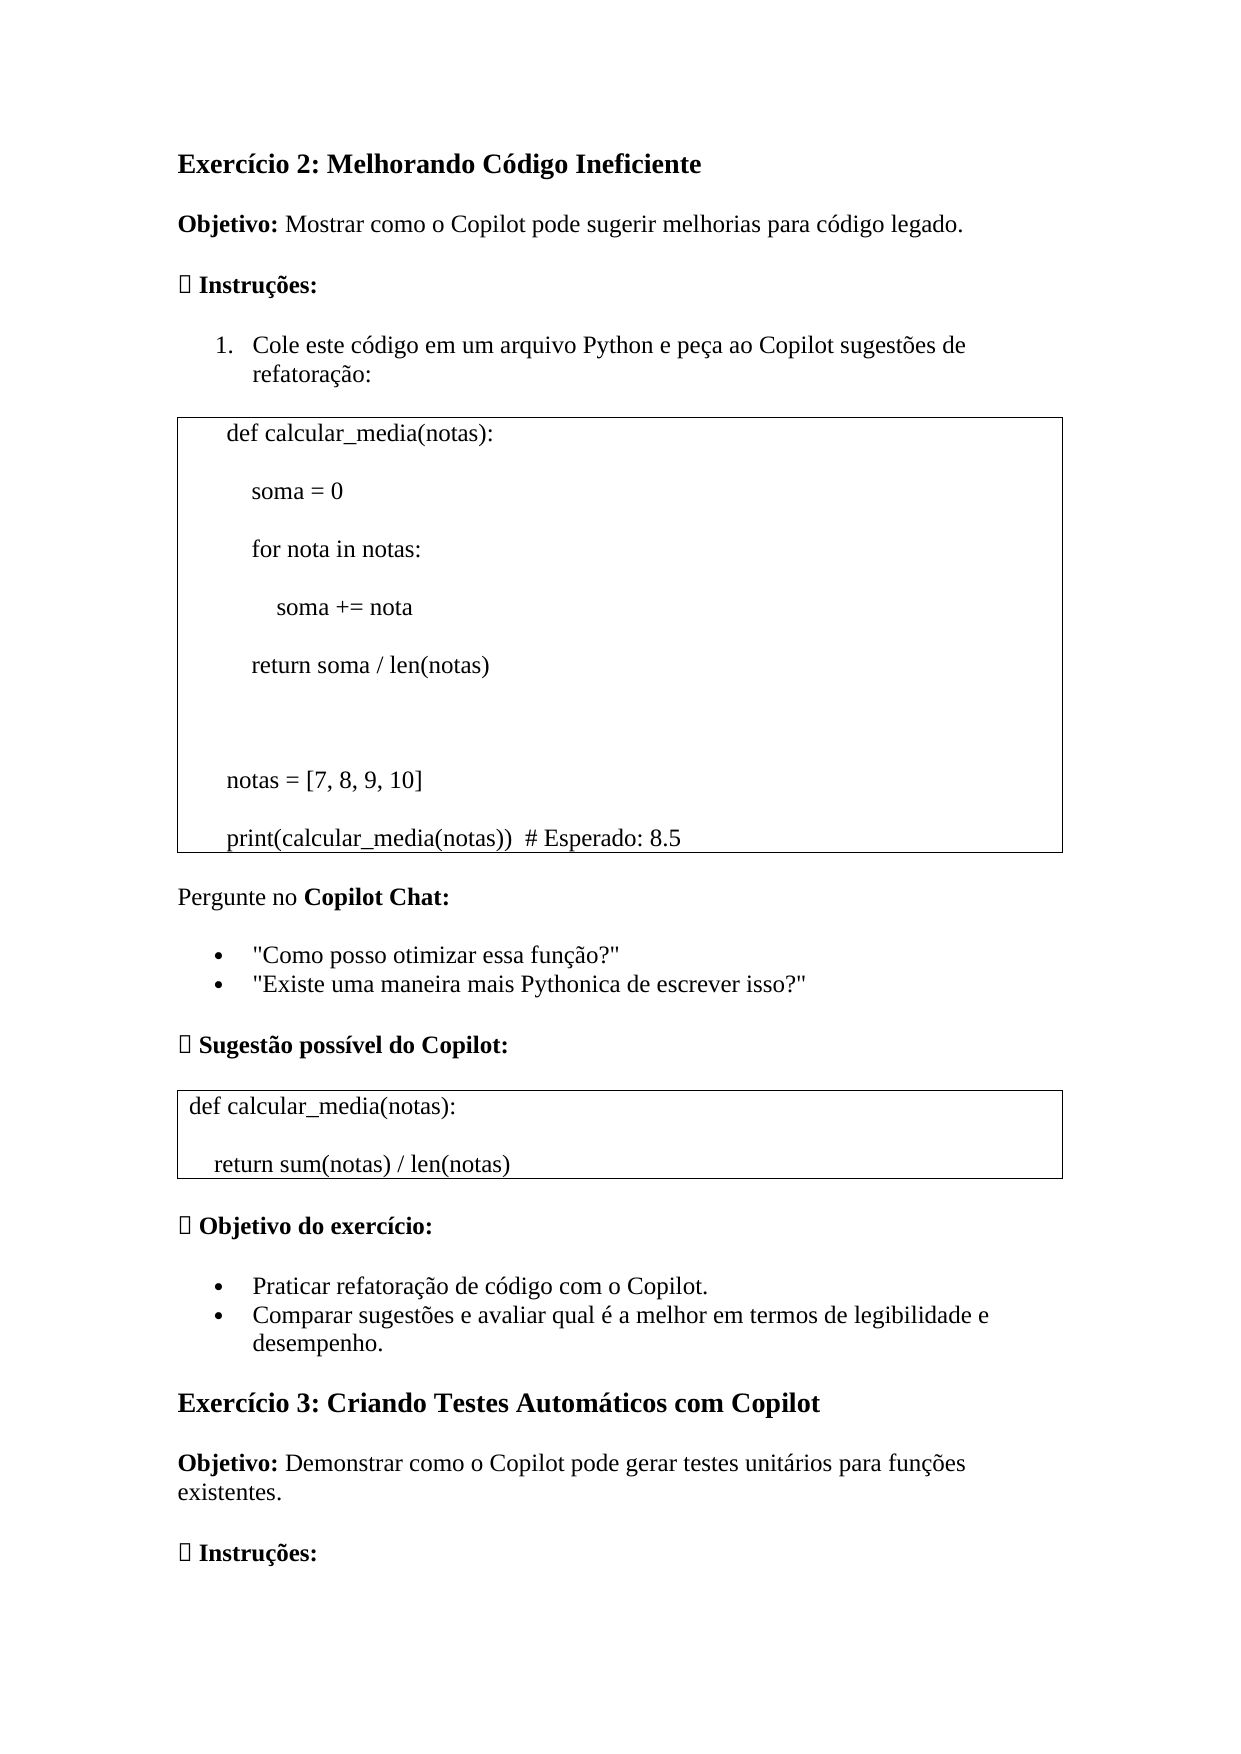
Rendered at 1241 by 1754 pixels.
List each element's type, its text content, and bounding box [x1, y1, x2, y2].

table_header def calcular_media(notas): soma = 0 for nota in notas: soma += nota return soma / len(notas) notas = [7, 8, 9, 10] print(calcular_media(notas)) # Esperado: 8.5 [178, 418, 1062, 852]
text 🎯 Objetivo do exercício: [177, 1208, 1063, 1242]
text 💡 Sugestão possível do Copilot: [177, 1027, 1063, 1061]
text 📝 Instruções: [177, 267, 1063, 301]
text Pergunte no Copilot Chat: [177, 882, 1063, 911]
text Objetivo: Demonstrar como o Copilot pode gerar testes unitários para funções existentes. [177, 1448, 1063, 1505]
list "Como posso otimizar essa função?" [215, 940, 1063, 969]
table_header def calcular_media(notas): return sum(notas) / len(notas) [178, 1091, 1062, 1177]
list Comparar sugestões e avaliar qual é a melhor em termos de legibilidade e desempenho. [215, 1300, 1063, 1357]
list Praticar refatoração de código com o Copilot. [215, 1271, 1063, 1300]
text 📝 Instruções: [177, 1534, 1063, 1569]
text Objetivo: Mostrar como o Copilot pode sugerir melhorias para código legado. [177, 209, 1063, 238]
list "Existe uma maneira mais Pythonica de escrever isso?" [215, 969, 1063, 997]
text Exercício 3: Criando Testes Automáticos com Copilot [177, 1386, 1063, 1419]
list Cole este código em um arquivo Python e peça ao Copilot sugestões de refatoração: [215, 330, 1063, 388]
text Exercício 2: Melhorando Código Ineficiente [177, 148, 1063, 180]
